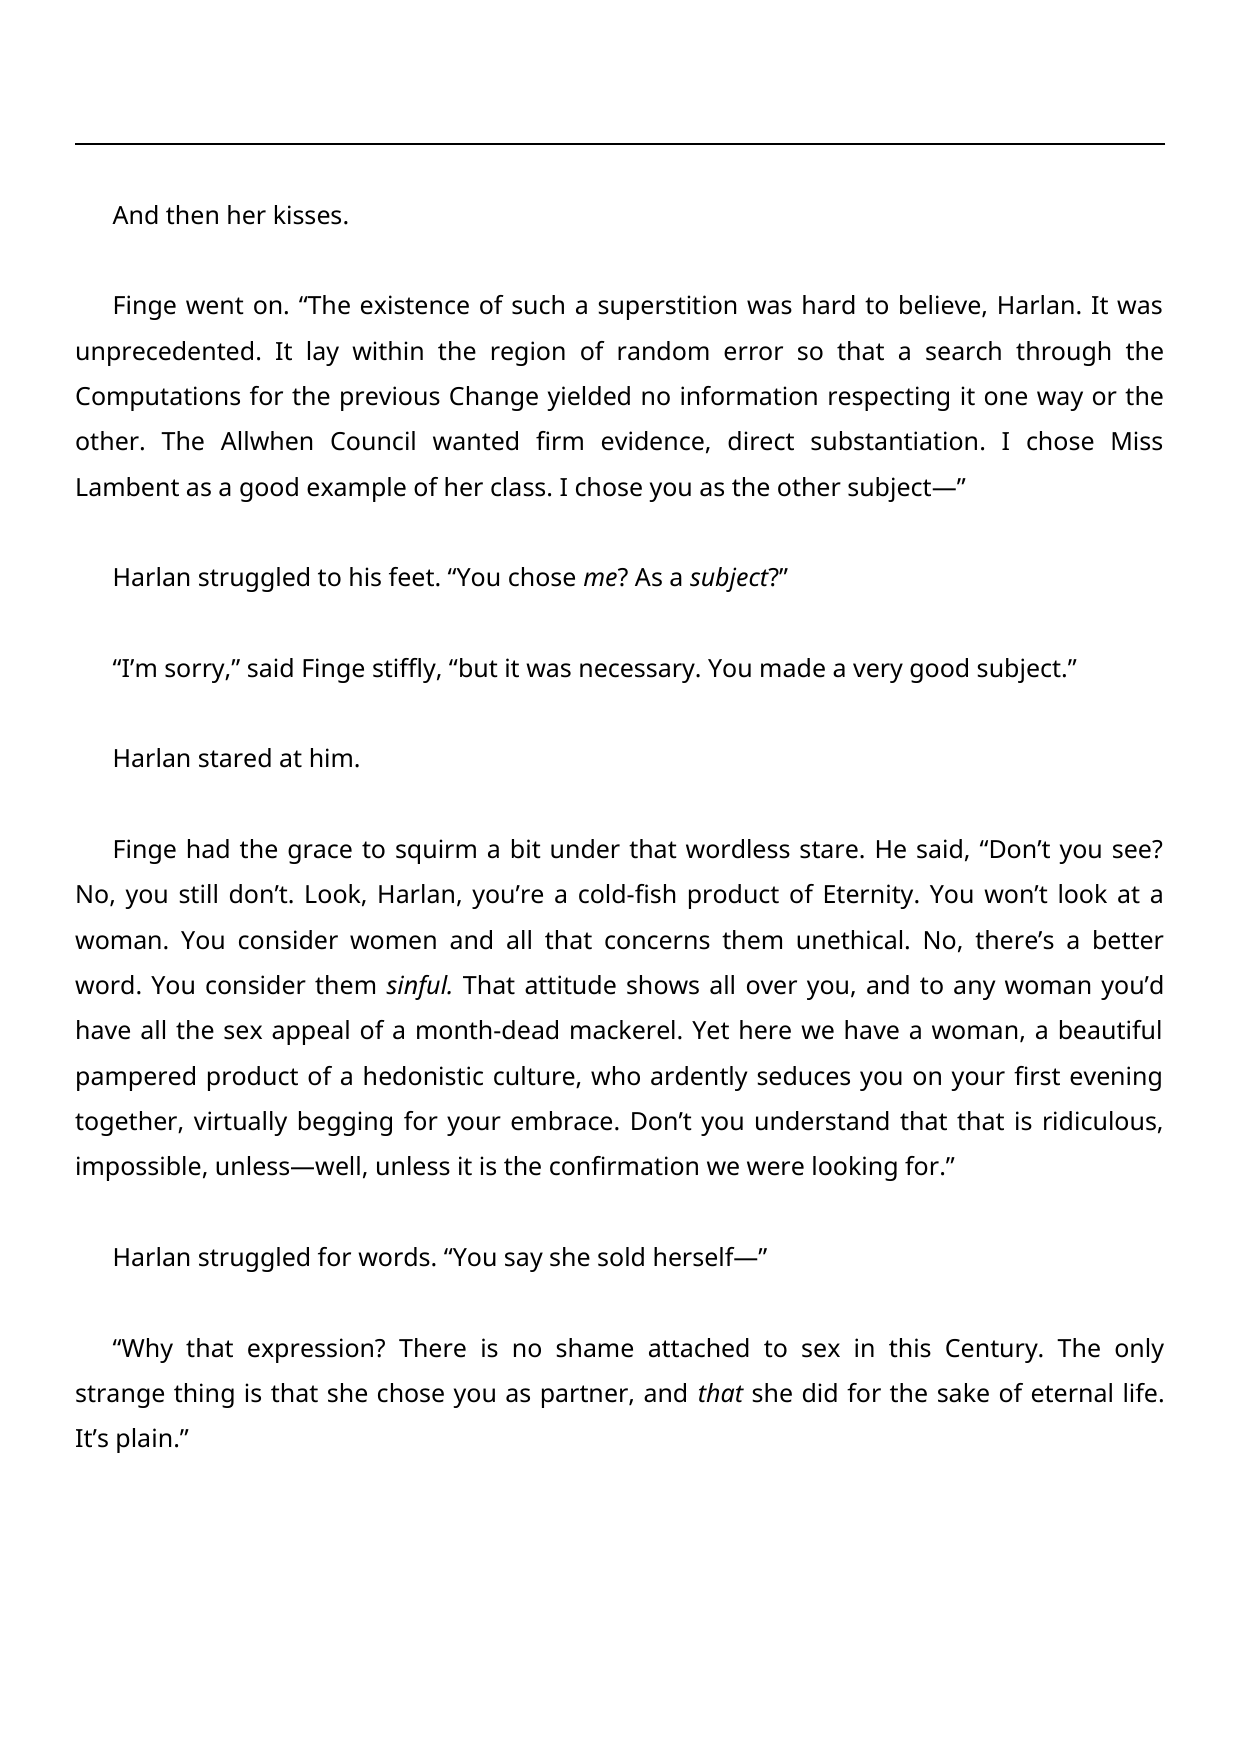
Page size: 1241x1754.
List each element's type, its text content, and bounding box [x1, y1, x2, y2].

text “Why that expression? There is no shame attached to sex in this Century. The only strange thing is that she chose you as partner, and that she did for the sake of eternal life. It’s plain.” [75, 1324, 1165, 1461]
text Finge went on. “The existence of such a superstition was hard to believe, Harlan. It was unprecedented. It lay within the region of random error so that a search through the Computations for the previous Change yielded no information respecting it one way or the other. The Allwhen Council wanted firm evidence, direct substantiation. I chose Miss Lambent as a good example of her class. I chose you as the other subject—” [75, 282, 1165, 509]
text And then her kisses. [75, 192, 1165, 237]
text “I’m sorry,” said Finge stiffly, “but it was necessary. You made a very good subject.” [75, 645, 1165, 690]
text Harlan stared at him. [75, 736, 1165, 781]
text Harlan struggled to his feet. “You chose me? As a subject?” [75, 554, 1165, 599]
text Harlan struggled for words. “You say she sold herself—” [75, 1234, 1165, 1279]
text Finge had the grace to squirm a bit under that wordless stare. He said, “Don’t you see? No, you still don’t. Look, Harlan, you’re a cold-fish product of Eternity. You won’t look at a woman. You consider women and all that concerns them unethical. No, there’s a better word. You consider them sinful. That attitude shows all over you, and to any woman you’d have all the sex appeal of a month-dead mackerel. Yet here we have a woman, a beautiful pampered product of a hedonistic culture, who ardently seduces you on your first evening together, virtually begging for your embrace. Don’t you understand that that is ridiculous, impossible, unless—well, unless it is the confirmation we were looking for.” [75, 826, 1165, 1189]
